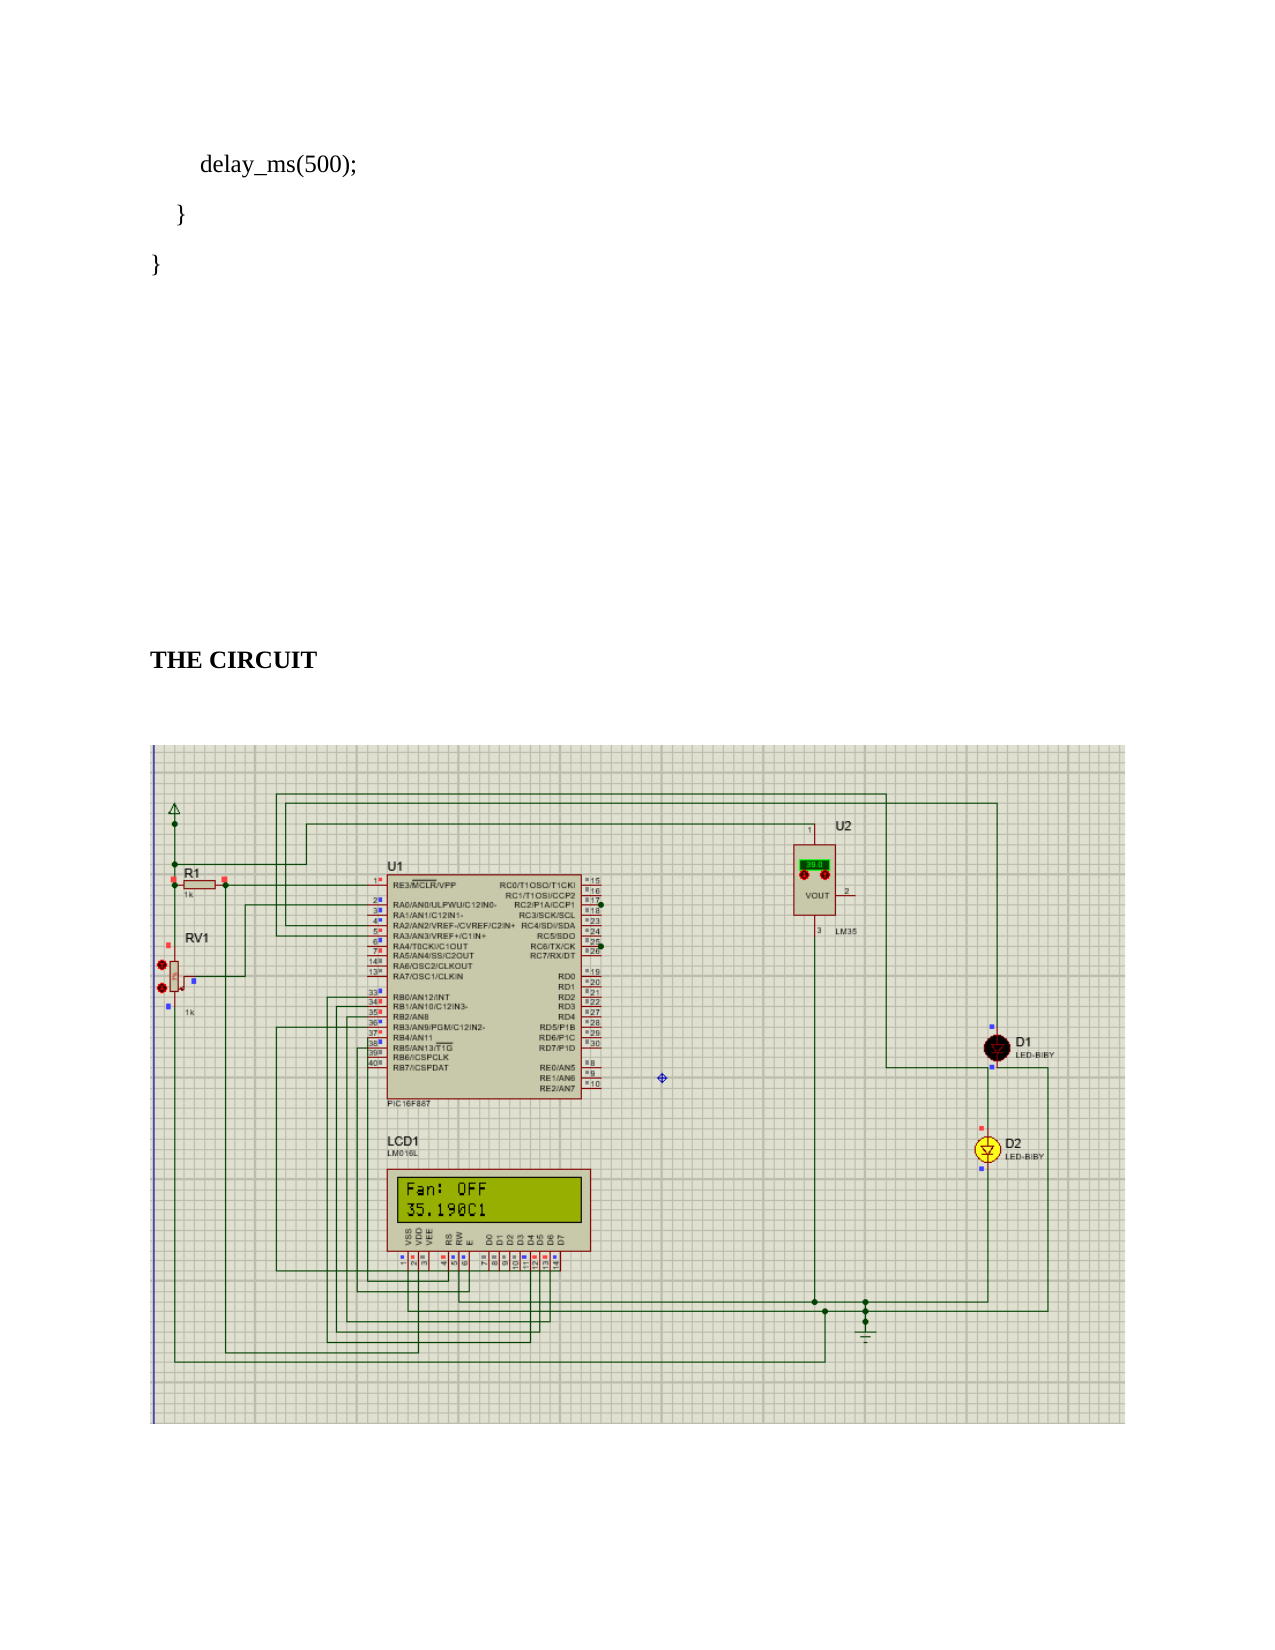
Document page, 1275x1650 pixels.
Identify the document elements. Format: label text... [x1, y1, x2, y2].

text delay_ms(500); [150, 150, 1125, 179]
text THE CIRCUIT [150, 646, 1125, 674]
picture [150, 745, 1125, 1424]
text } [150, 249, 1125, 278]
text } [150, 199, 1125, 228]
